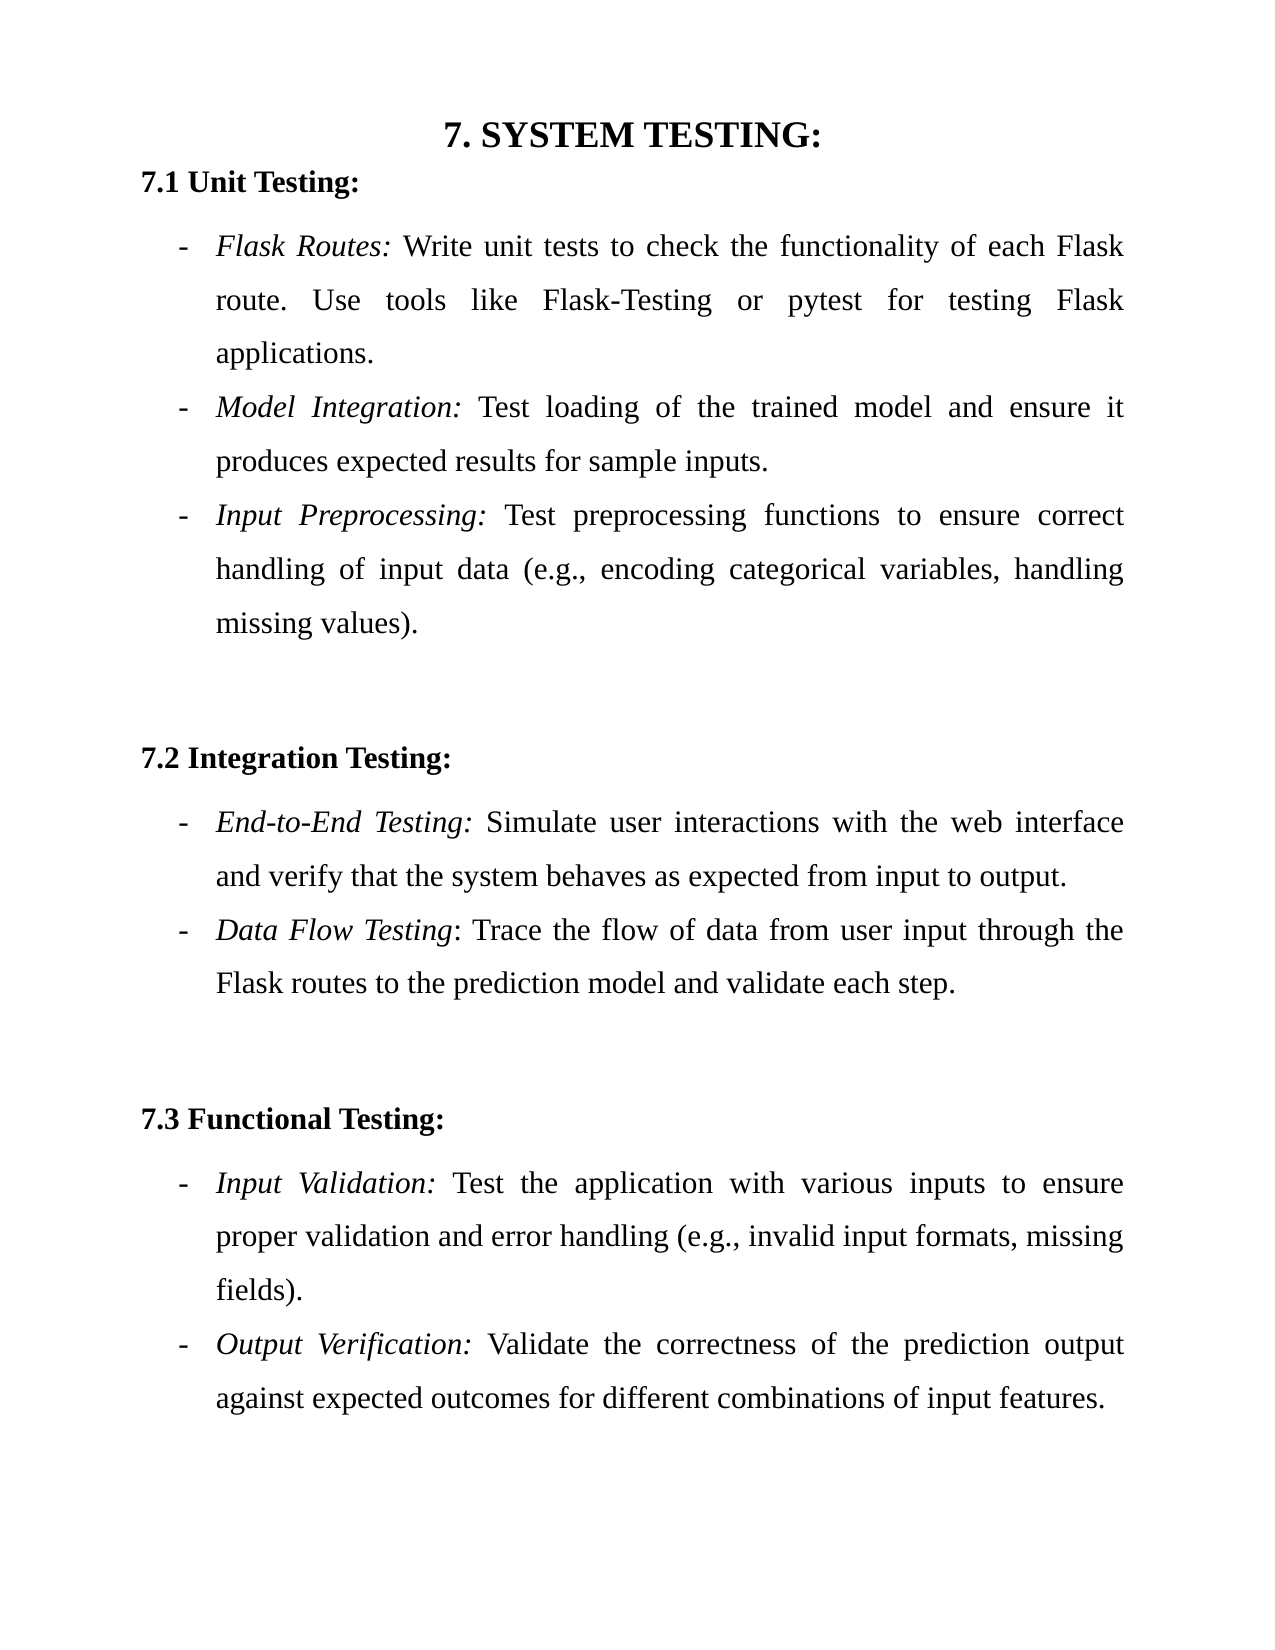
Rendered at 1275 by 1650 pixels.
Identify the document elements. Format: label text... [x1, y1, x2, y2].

list Data Flow Testing: Trace the flow of data from user input through the Flask routes to the prediction model and validate each step. [178, 911, 1125, 1001]
list Input Preprocessing: Test preprocessing functions to ensure correct handling of input data (e.g., encoding categorical variables, handling missing values). [178, 496, 1125, 640]
subtitle 7.3 Functional Testing: [141, 1100, 1125, 1136]
subtitle 7.1 Unit Testing: [141, 163, 1125, 199]
subtitle 7.2 Integration Testing: [141, 739, 1125, 775]
list Flask Routes: Write unit tests to check the functionality of each Flask route. Use tools like Flask-Testing or pytest for testing Flask applications. [178, 227, 1125, 371]
subtitle 7. SYSTEM TESTING: [141, 112, 1125, 156]
list Model Integration: Test loading of the trained model and ensure it produces expected results for sample inputs. [178, 388, 1125, 478]
list Input Validation: Test the application with various inputs to ensure proper validation and error handling (e.g., invalid input formats, missing fields). [178, 1164, 1125, 1307]
list Output Verification: Validate the correctness of the prediction output against expected outcomes for different combinations of input features. [178, 1325, 1125, 1415]
list End-to-End Testing: Simulate user interactions with the web interface and verify that the system behaves as expected from input to output. [178, 803, 1125, 893]
